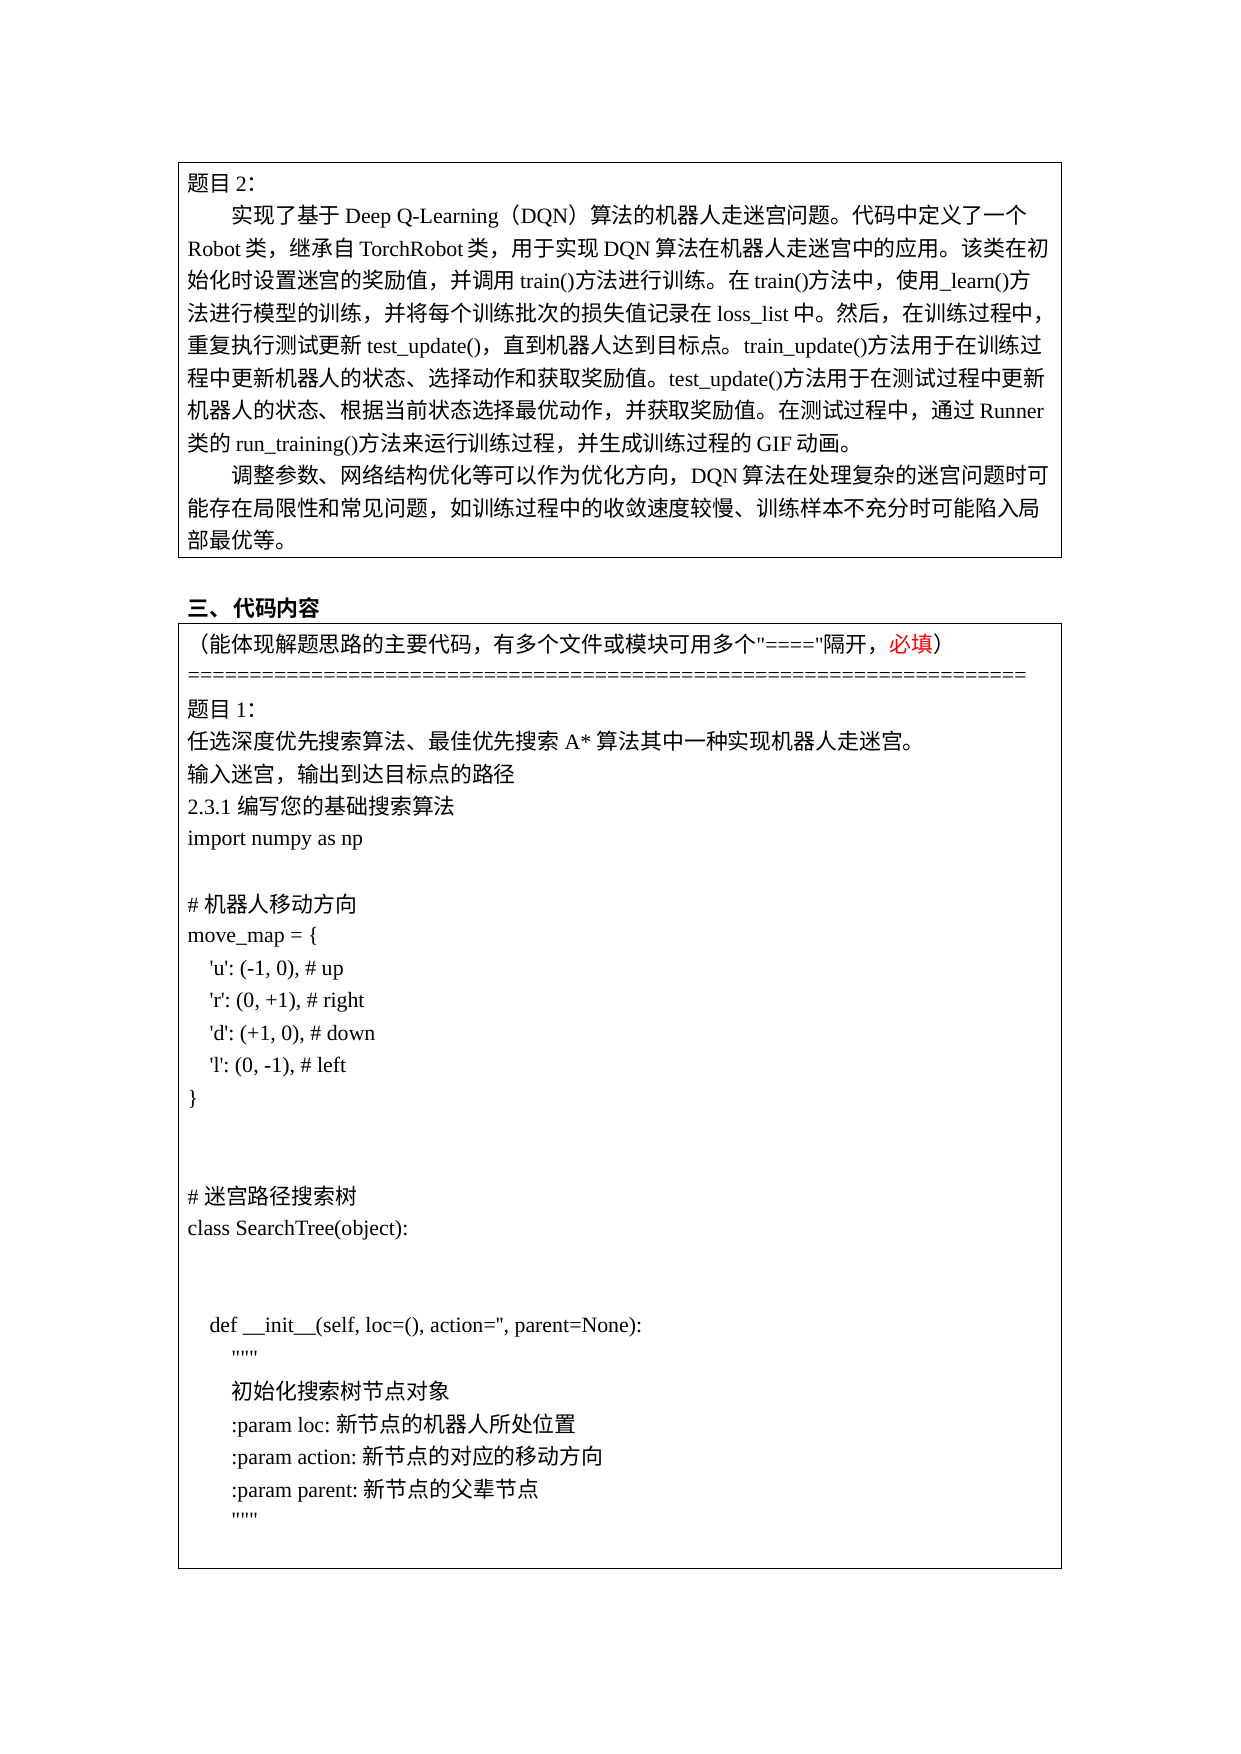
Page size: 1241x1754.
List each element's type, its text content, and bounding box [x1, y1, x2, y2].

text def __init__(self, loc=(), action='', parent=None): [187, 1309, 1053, 1341]
text import numpy as np [187, 821, 1053, 854]
text } [187, 1081, 1053, 1114]
text 'r': (0, +1), # right [187, 984, 1053, 1016]
text 'l': (0, -1), # left [187, 1049, 1053, 1081]
text 初始化搜索树节点对象 [187, 1374, 1053, 1406]
list 代码内容 [187, 591, 1053, 623]
text 实现了基于Deep Q-Learning（DQN）算法的机器人走迷宫问题。代码中定义了一个Robot类，继承自TorchRobot类，用于实现DQN算法在机器人走迷宫中的应用。该类在初始化时设置迷宫的奖励值，并调用train()方法进行训练。在train()方法中，使用_learn()方法进行模型的训练，并将每个训练批次的损失值记录在loss_list中。然后，在训练过程中，重复执行测试更新test_update()，直到机器人达到目标点。train_update()方法用于在训练过程中更新机器人的状态、选择动作和获取奖励值。test_update()方法用于在测试过程中更新机器人的状态、根据当前状态选择最优动作，并获取奖励值。在测试过程中，通过Runner类的run_training()方法来运行训练过程，并生成训练过程的GIF动画。 [187, 198, 1053, 454]
text 输入迷宫，输出到达目标点的路径 [187, 756, 1053, 789]
text move_map = { [187, 919, 1053, 951]
text :param loc: 新节点的机器人所处位置 [187, 1406, 1053, 1439]
text class SearchTree(object): [187, 1211, 1053, 1244]
text （能体现解题思路的主要代码，有多个文件或模块可用多个"===="隔开，必填） [179, 624, 1061, 659]
text :param action: 新节点的对应的移动方向 [187, 1439, 1053, 1471]
text 题目1： [187, 691, 1053, 724]
text # 迷宫路径搜索树 [187, 1179, 1053, 1211]
text 'u': (-1, 0), # up [187, 951, 1053, 984]
text 任选深度优先搜索算法、最佳优先搜索 A* 算法其中一种实现机器人走迷宫。 [187, 724, 1053, 756]
text """ [187, 1504, 1053, 1536]
text 'd': (+1, 0), # down [187, 1016, 1053, 1049]
text """ [187, 1341, 1053, 1374]
text ==================================================================== [187, 659, 1053, 691]
text # 机器人移动方向 [187, 886, 1053, 919]
text 调整参数、网络结构优化等可以作为优化方向，DQN算法在处理复杂的迷宫问题时可能存在局限性和常见问题，如训练过程中的收敛速度较慢、训练样本不充分时可能陷入局部最优等。 [179, 454, 1061, 557]
text 2.3.1 编写您的基础搜索算法 [187, 789, 1053, 821]
text 题目2： [179, 163, 1061, 198]
text :param parent: 新节点的父辈节点 [187, 1471, 1053, 1504]
